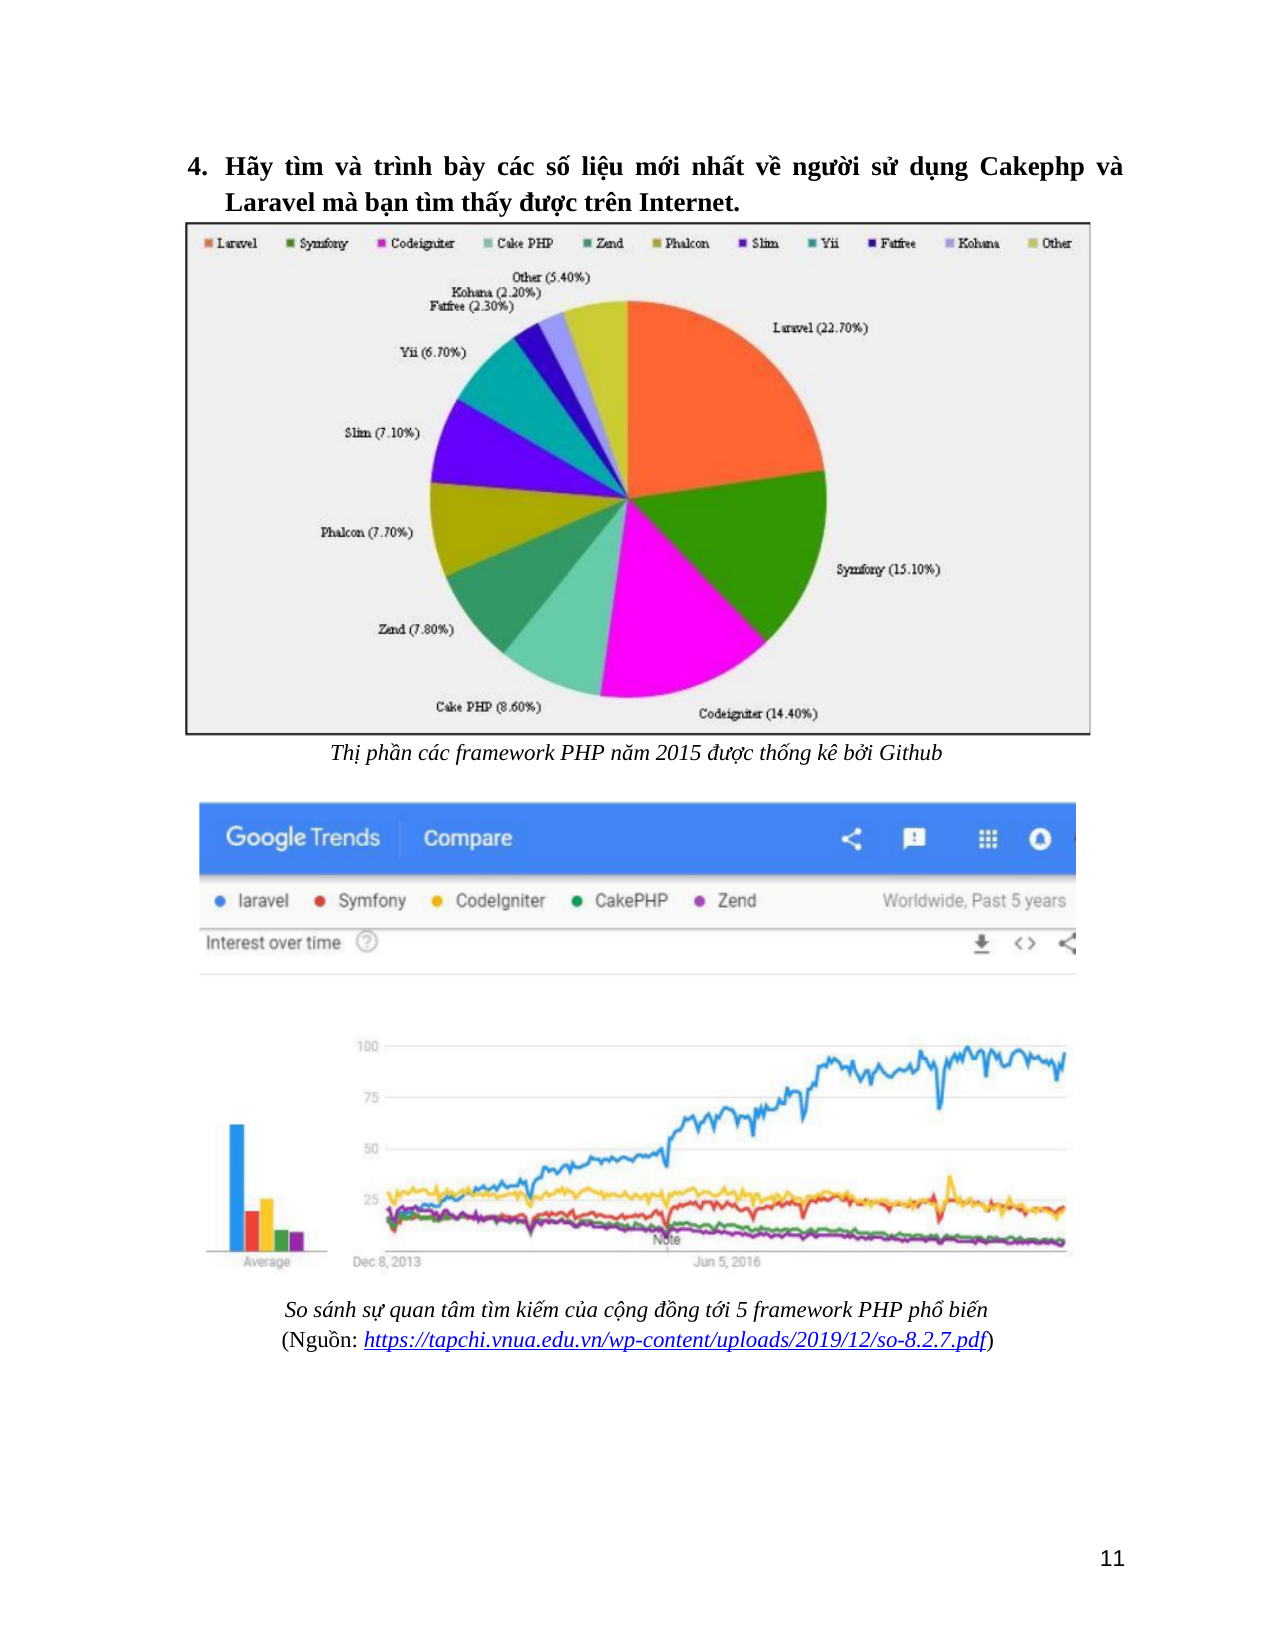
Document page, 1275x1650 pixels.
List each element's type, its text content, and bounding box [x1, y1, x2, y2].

picture [199, 799, 1076, 1292]
text (Nguồn: https://tapchi.vnua.edu.vn/wp-content/uploads/2019/12/so-8.2.7.pdf) [150, 1326, 1125, 1352]
text So sánh sự quan tâm tìm kiếm của cộng đồng tới 5 framework PHP phổ biến [150, 1296, 1125, 1322]
list Hãy tìm và trình bày các số liệu mới nhất về người sử dụng Cakephp và Laravel mà bạn tìm thấy được trên Internet. [187, 150, 1125, 217]
text Thị phần các framework PHP năm 2015 được thống kê bởi Github [150, 739, 1125, 765]
picture [184, 221, 1091, 736]
